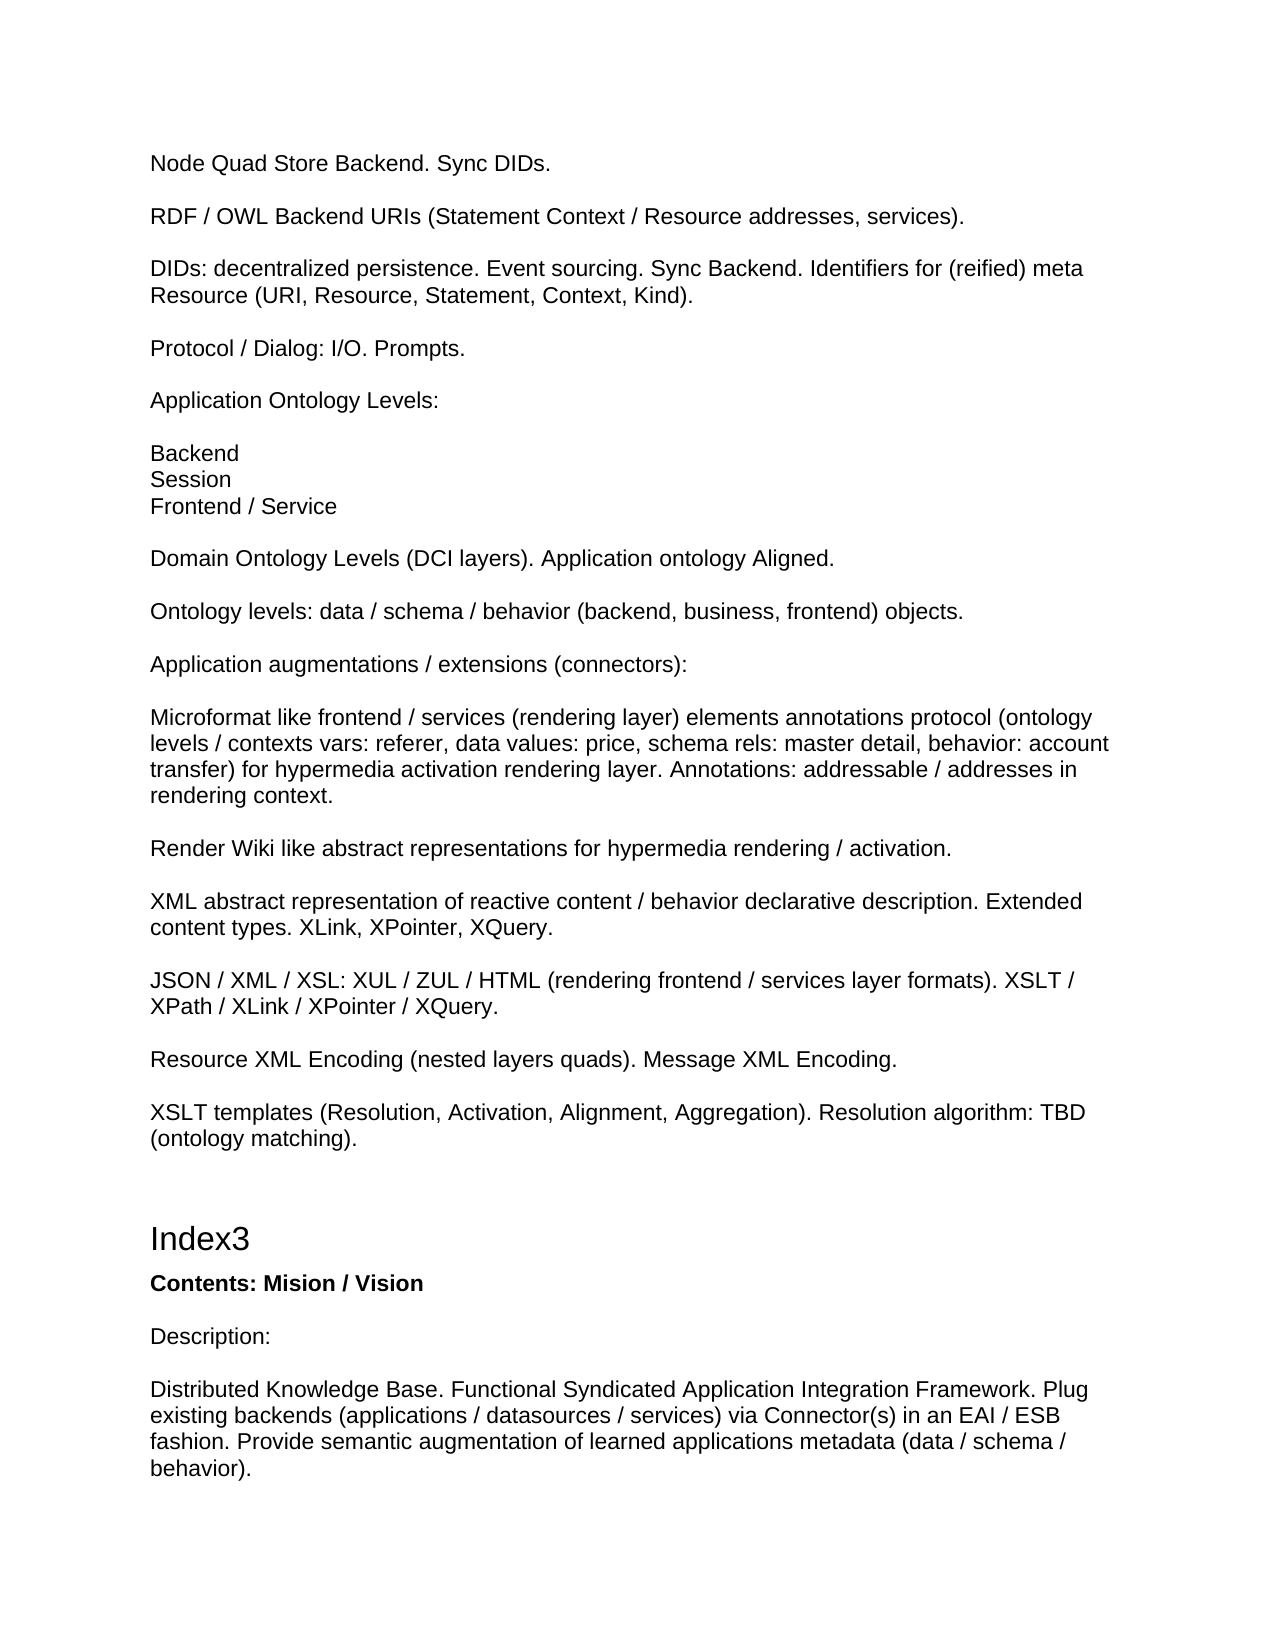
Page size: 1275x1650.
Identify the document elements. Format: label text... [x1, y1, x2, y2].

text RDF / OWL Backend URIs (Statement Context / Resource addresses, services). [150, 203, 1125, 229]
text Description: [150, 1323, 1125, 1349]
text Ontology levels: data / schema / behavior (backend, business, frontend) objects. [150, 598, 1125, 624]
text Backend [150, 440, 1125, 466]
text Resource XML Encoding (nested layers quads). Message XML Encoding. [150, 1046, 1125, 1072]
text JSON / XML / XSL: XUL / ZUL / HTML (rendering frontend / services layer formats). XSLT / XPath / XLink / XPointer / XQuery. [150, 967, 1125, 1020]
text Contents: Mision / Vision [150, 1270, 1125, 1296]
text Render Wiki like abstract representations for hypermedia rendering / activation. [150, 835, 1125, 862]
text Frontend / Service [150, 493, 1125, 519]
text Distributed Knowledge Base. Functional Syndicated Application Integration Framework. Plug existing backends (applications / datasources / services) via Connector(s) in an EAI / ESB fashion. Provide semantic augmentation of learned applications metadata (data / schema / behavior). [150, 1376, 1125, 1481]
text XML abstract representation of reactive content / behavior declarative description. Extended content types. XLink, XPointer, XQuery. [150, 888, 1125, 941]
text Session [150, 466, 1125, 493]
text Application augmentations / extensions (connectors): [150, 651, 1125, 677]
text Microformat like frontend / services (rendering layer) elements annotations protocol (ontology levels / contexts vars: referer, data values: price, schema rels: master detail, behavior: account transfer) for hypermedia activation rendering layer. Annotations: addressable / addresses in rendering context. [150, 703, 1125, 809]
text XSLT templates (Resolution, Activation, Alignment, Aggregation). Resolution algorithm: TBD (ontology matching). [150, 1099, 1125, 1151]
text Domain Ontology Levels (DCI layers). Application ontology Aligned. [150, 545, 1125, 572]
text Application Ontology Levels: [150, 387, 1125, 413]
subtitle Index3 [150, 1219, 1125, 1258]
text DIDs: decentralized persistence. Event sourcing. Sync Backend. Identifiers for (reified) meta Resource (URI, Resource, Statement, Context, Kind). [150, 255, 1125, 308]
text Node Quad Store Backend. Sync DIDs. [150, 150, 1125, 176]
text Protocol / Dialog: I/O. Prompts. [150, 334, 1125, 361]
